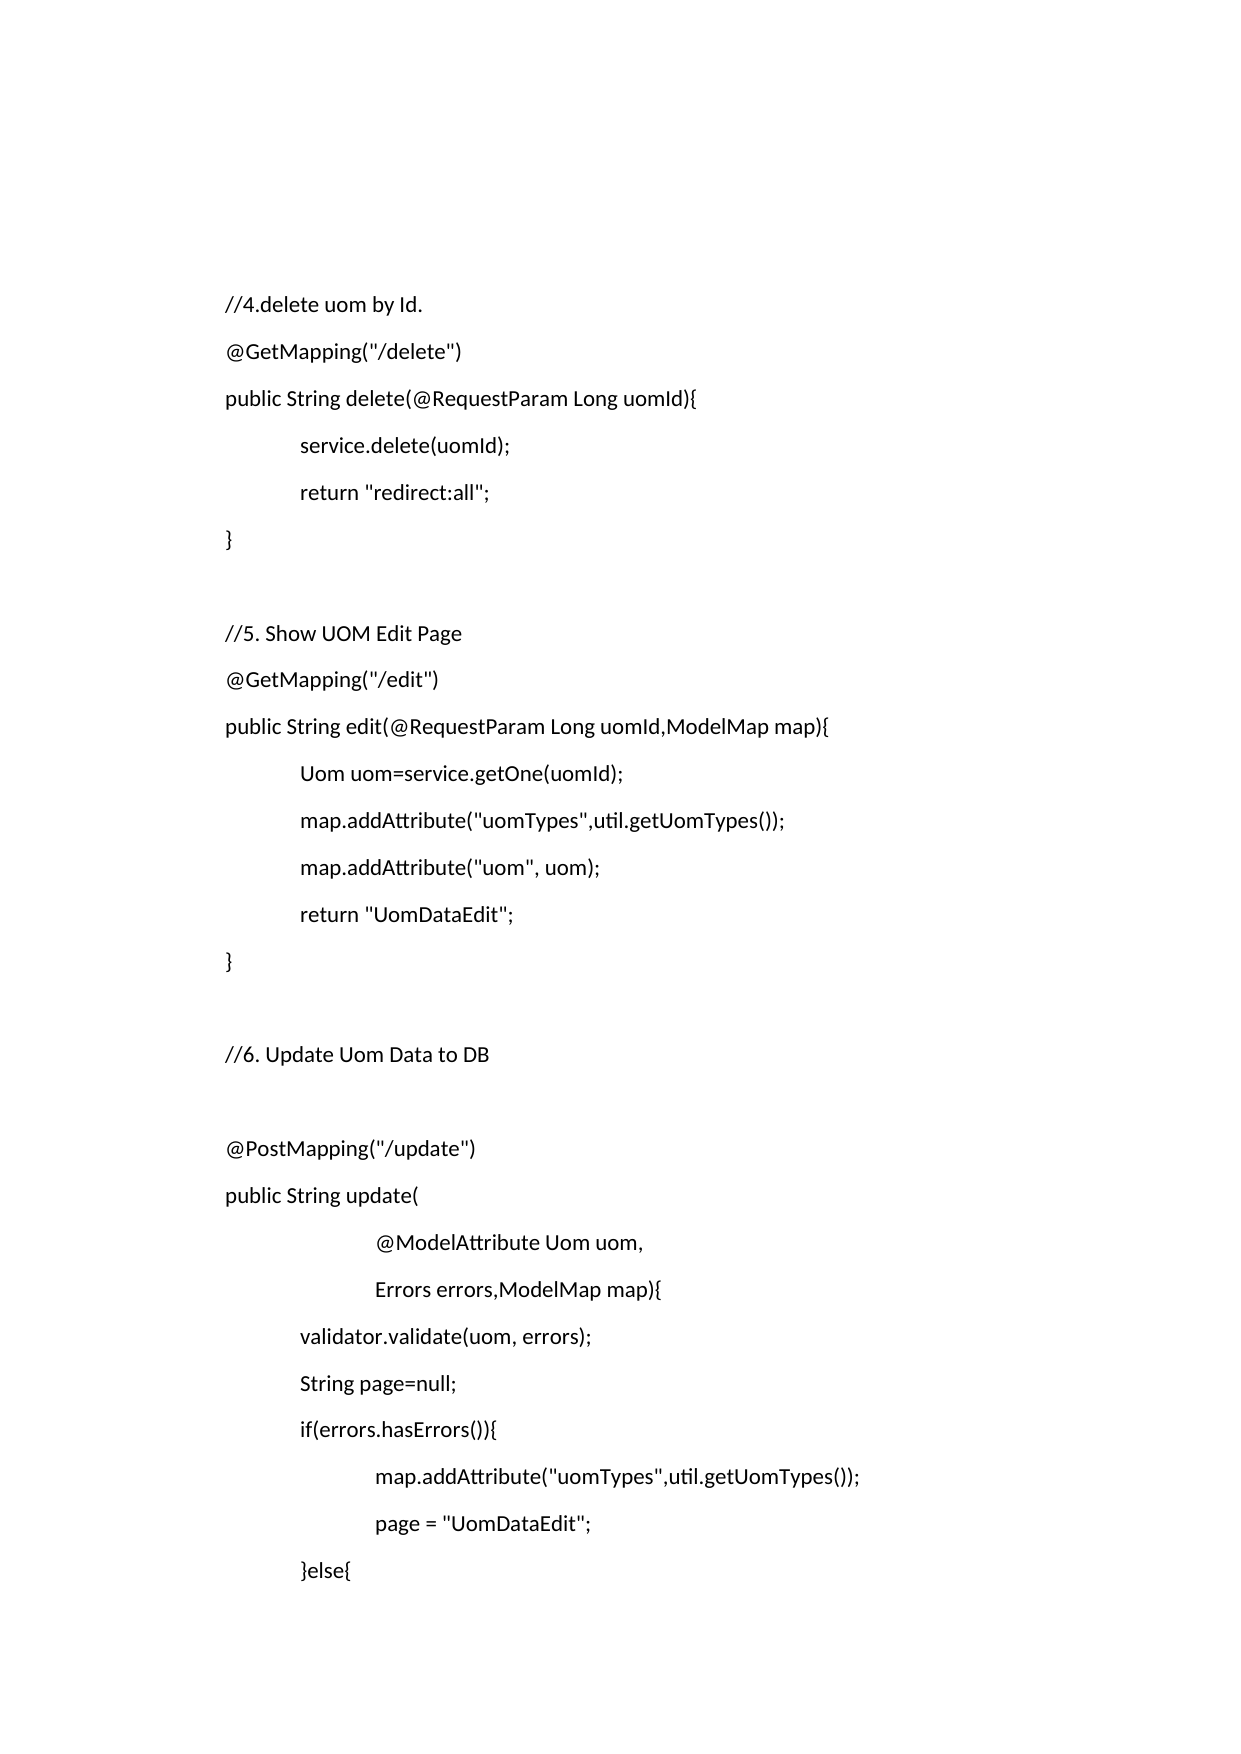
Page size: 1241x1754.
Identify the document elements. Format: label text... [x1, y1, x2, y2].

text //4.delete uom by Id. [150, 291, 1090, 319]
text return "redirect:all"; [150, 478, 1090, 506]
text @GetMapping("/delete") [150, 337, 1090, 366]
text map.addAttribute("uomTypes",util.getUomTypes()); [150, 806, 1090, 834]
text page = "UomDataEdit"; [150, 1509, 1090, 1537]
text } [150, 525, 1090, 553]
text map.addAttribute("uomTypes",util.getUomTypes()); [150, 1462, 1090, 1491]
text String page=null; [150, 1369, 1090, 1397]
text service.delete(uomId); [150, 431, 1090, 459]
text //6. Update Uom Data to DB [150, 1041, 1090, 1069]
text } [150, 947, 1090, 975]
text public String delete(@RequestParam Long uomId){ [150, 384, 1090, 412]
text validator.validate(uom, errors); [150, 1322, 1090, 1350]
text @PostMapping("/update") [150, 1134, 1090, 1162]
text }else{ [150, 1556, 1090, 1584]
text @GetMapping("/edit") [150, 666, 1090, 694]
text return "UomDataEdit"; [150, 900, 1090, 928]
text if(errors.hasErrors()){ [150, 1416, 1090, 1444]
text Errors errors,ModelMap map){ [150, 1275, 1090, 1303]
text @ModelAttribute Uom uom, [150, 1228, 1090, 1256]
text map.addAttribute("uom", uom); [150, 853, 1090, 881]
text public String update( [150, 1181, 1090, 1209]
text public String edit(@RequestParam Long uomId,ModelMap map){ [150, 712, 1090, 741]
text Uom uom=service.getOne(uomId); [150, 759, 1090, 787]
text //5. Show UOM Edit Page [150, 619, 1090, 647]
